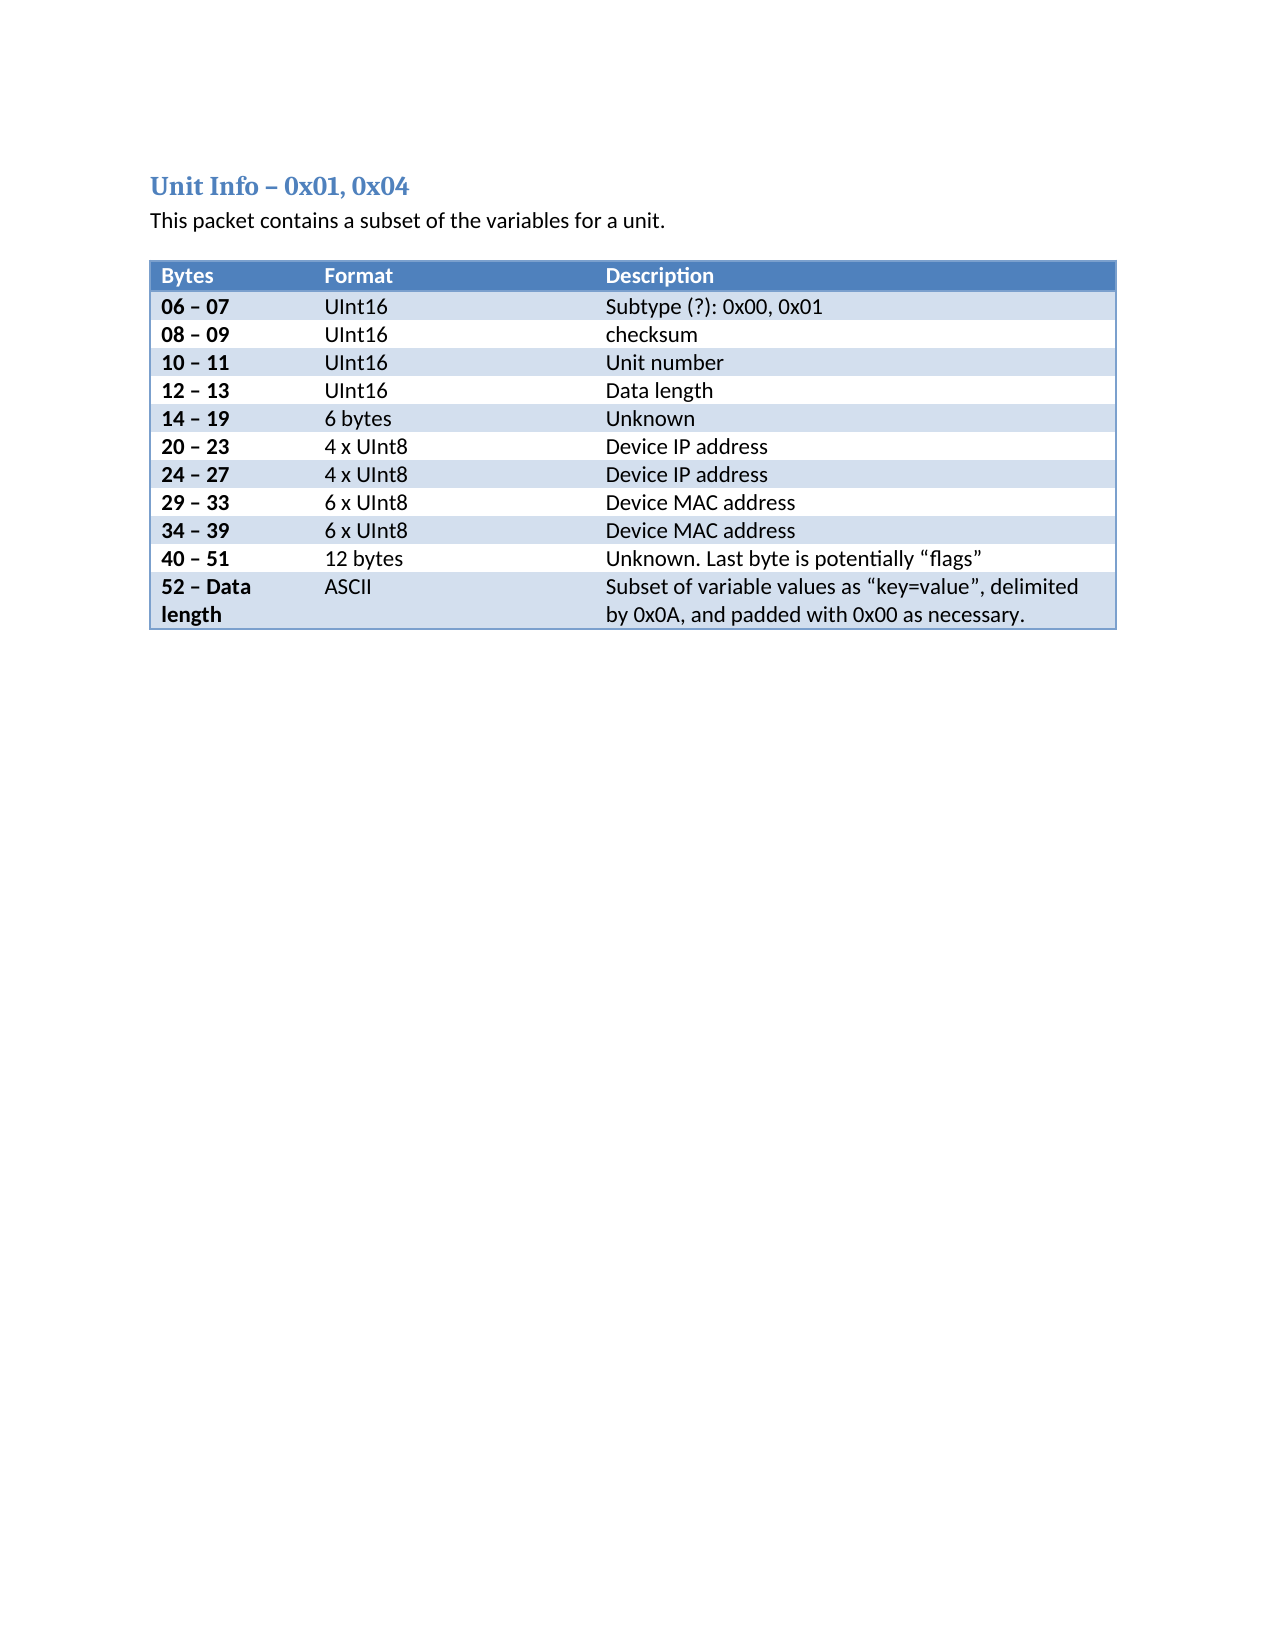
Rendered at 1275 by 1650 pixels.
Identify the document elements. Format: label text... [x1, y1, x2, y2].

table_cell 34 – 39 [151, 516, 313, 544]
table_cell checksum [594, 320, 1115, 348]
table_cell Data length [594, 376, 1115, 404]
table_cell 12 – 13 [151, 376, 313, 404]
table_cell Device IP address [594, 460, 1115, 488]
table_cell Subtype (?): 0x00, 0x01 [594, 292, 1115, 320]
table_cell UInt16 [313, 320, 594, 348]
table_cell 12 bytes [313, 544, 594, 572]
table_cell 20 – 23 [151, 432, 313, 460]
table_cell 52 – Data length [151, 572, 313, 628]
table_cell Device IP address [594, 432, 1115, 460]
table_cell 6 x UInt8 [313, 488, 594, 516]
table_cell 4 x UInt8 [313, 432, 594, 460]
table_header Bytes [151, 262, 313, 290]
table_cell UInt16 [313, 348, 594, 376]
table_cell Unit number [594, 348, 1115, 376]
table_cell 24 – 27 [151, 460, 313, 488]
table_cell UInt16 [313, 376, 594, 404]
table_header Format [313, 262, 594, 290]
table_cell Unknown [594, 404, 1115, 432]
text This packet contains a subset of the variables for a unit. [150, 207, 1125, 234]
subtitle Unit Info – 0x01, 0x04 [150, 171, 1125, 202]
table_cell 06 – 07 [151, 292, 313, 320]
table_cell 4 x UInt8 [313, 460, 594, 488]
table_cell 08 – 09 [151, 320, 313, 348]
table_cell Device MAC address [594, 516, 1115, 544]
table_cell 29 – 33 [151, 488, 313, 516]
table_cell Subset of variable values as “key=value”, delimited by 0x0A, and padded with 0x00 as necessary. [594, 572, 1115, 628]
table_cell 6 x UInt8 [313, 516, 594, 544]
table_cell 6 bytes [313, 404, 594, 432]
table_header Description [594, 262, 1115, 290]
table_cell Device MAC address [594, 488, 1115, 516]
table_cell 14 – 19 [151, 404, 313, 432]
table_cell Unknown. Last byte is potentially “flags” [594, 544, 1115, 572]
table_cell UInt16 [313, 292, 594, 320]
table_cell ASCII [313, 572, 594, 628]
table_cell 10 – 11 [151, 348, 313, 376]
table_cell 40 – 51 [151, 544, 313, 572]
